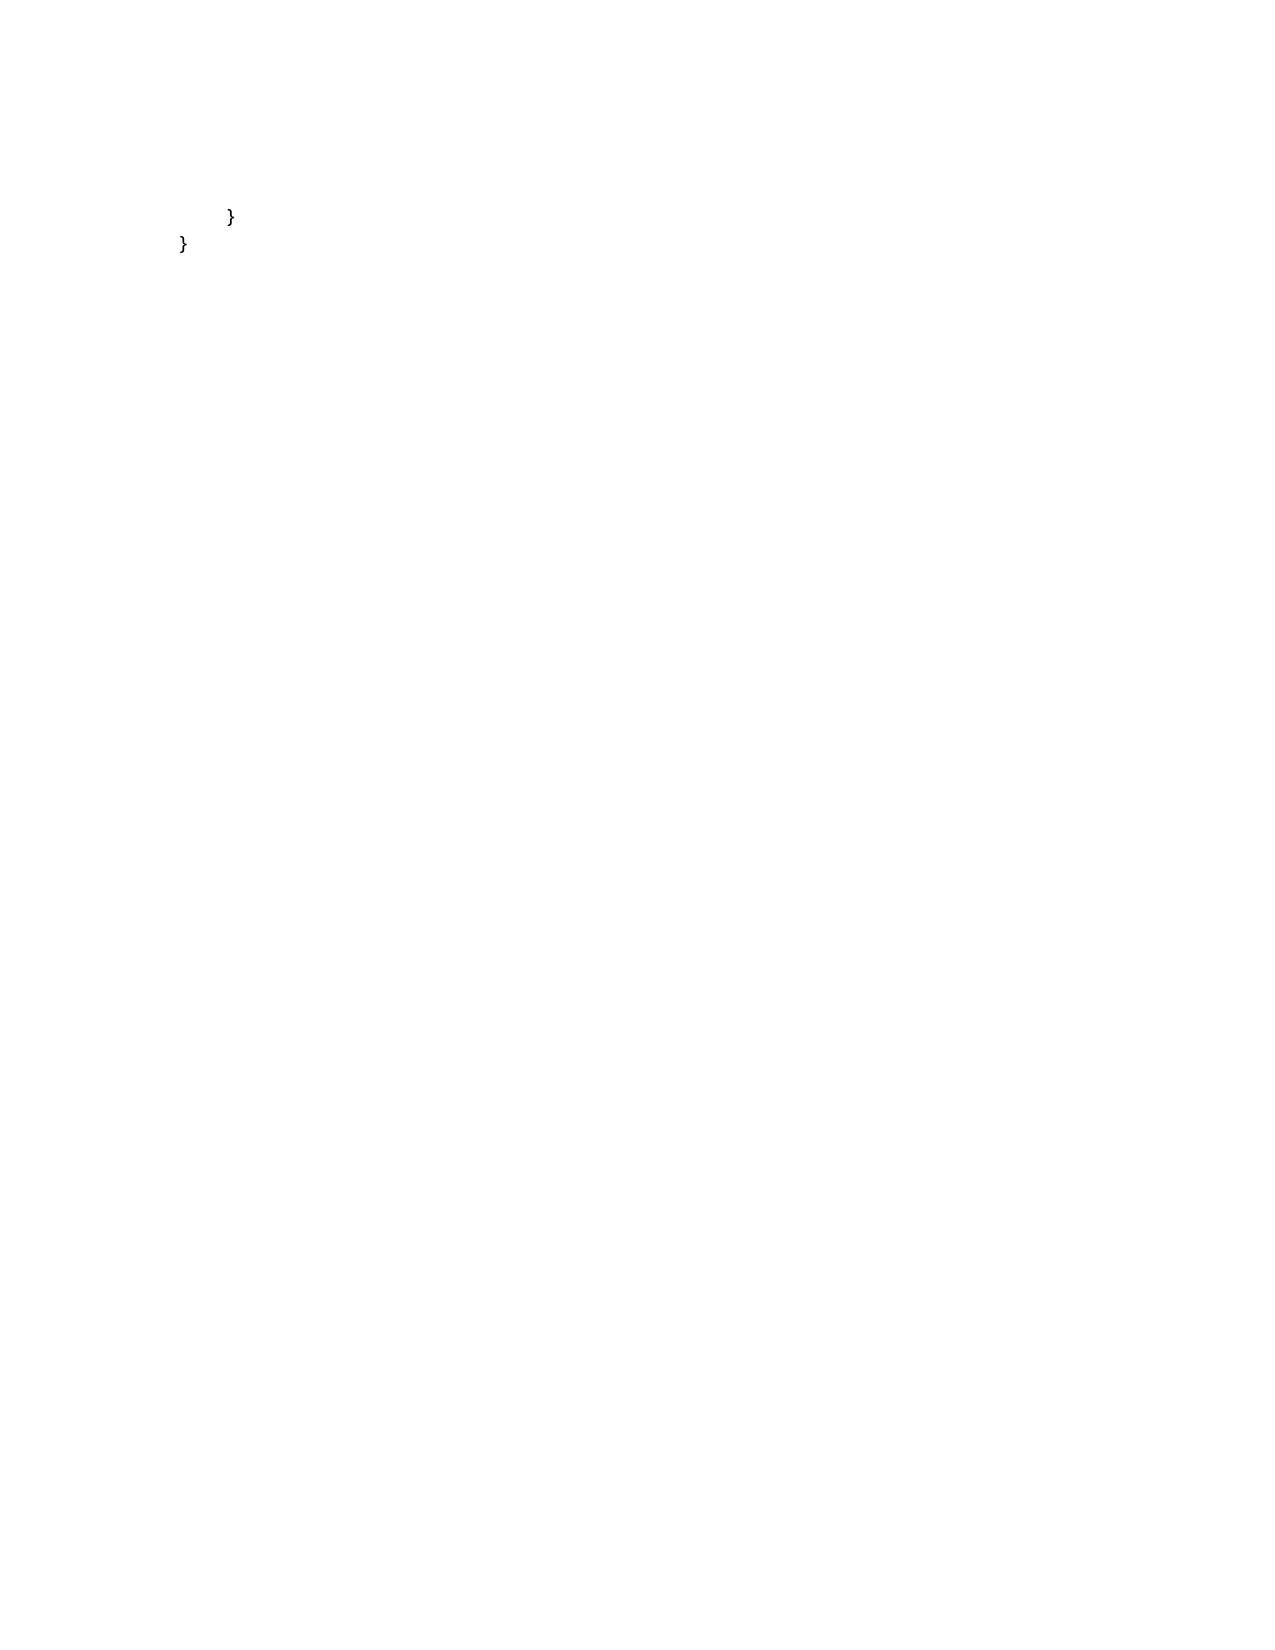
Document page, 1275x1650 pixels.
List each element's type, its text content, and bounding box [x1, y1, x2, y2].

text } [177, 229, 1098, 257]
text } [177, 203, 1098, 229]
